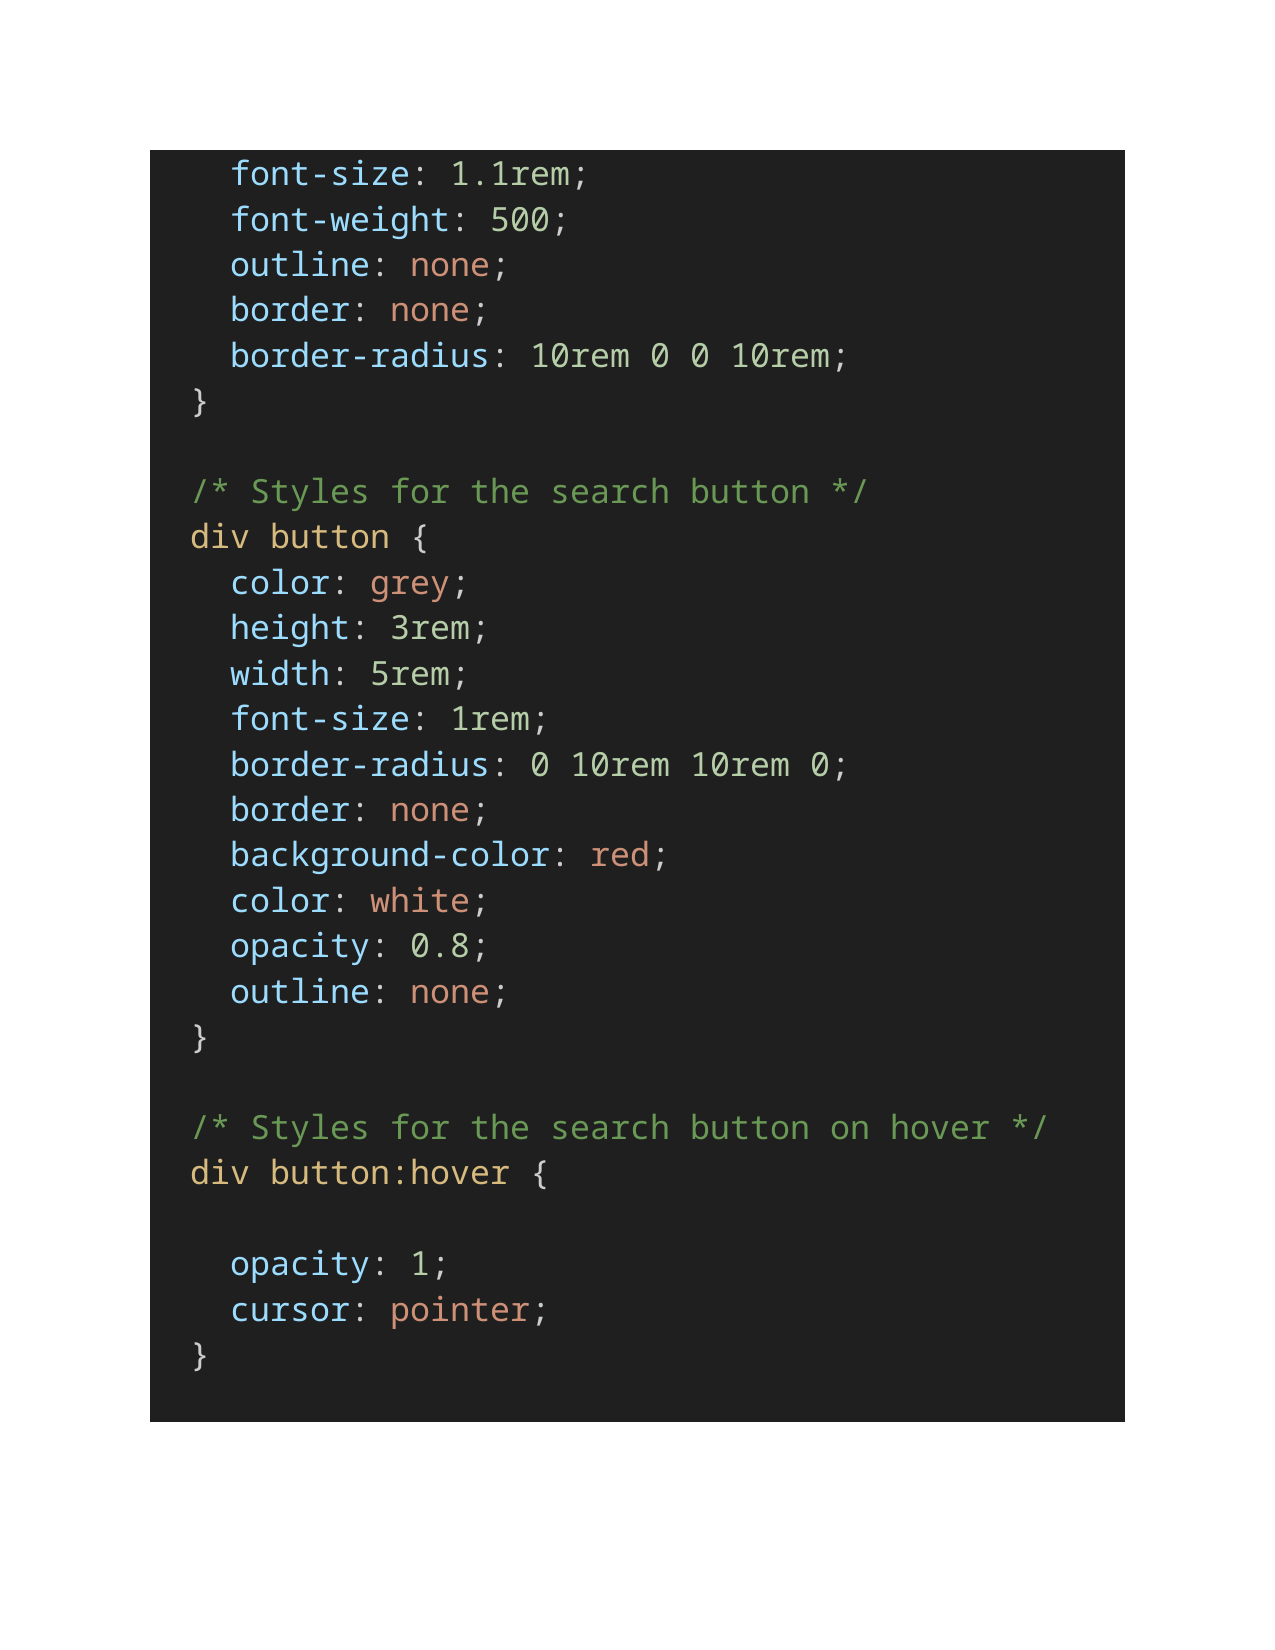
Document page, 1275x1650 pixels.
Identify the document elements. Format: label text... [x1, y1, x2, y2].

text border: none; [150, 786, 1125, 831]
text border-radius: 0 10rem 10rem 0; [150, 740, 1125, 786]
text font-weight: 500; [150, 195, 1125, 241]
text } [150, 1331, 1125, 1376]
text } [150, 377, 1125, 422]
text opacity: 0.8; [150, 922, 1125, 967]
text outline: none; [150, 967, 1125, 1013]
text outline: none; [150, 241, 1125, 286]
text } [150, 1013, 1125, 1058]
text div button:hover { [150, 1149, 1125, 1194]
text /* Styles for the search button on hover */ [150, 1104, 1125, 1149]
text background-color: red; [150, 831, 1125, 877]
text border-radius: 10rem 0 0 10rem; [150, 332, 1125, 377]
text height: 3rem; [150, 604, 1125, 649]
text /* Styles for the search button */ [150, 468, 1125, 513]
text opacity: 1; [150, 1240, 1125, 1285]
text font-size: 1rem; [150, 695, 1125, 740]
text width: 5rem; [150, 649, 1125, 695]
text border: none; [150, 286, 1125, 332]
text cursor: pointer; [150, 1285, 1125, 1331]
text color: grey; [150, 559, 1125, 604]
text color: white; [150, 877, 1125, 922]
text font-size: 1.1rem; [150, 150, 1125, 195]
text div button { [150, 513, 1125, 559]
